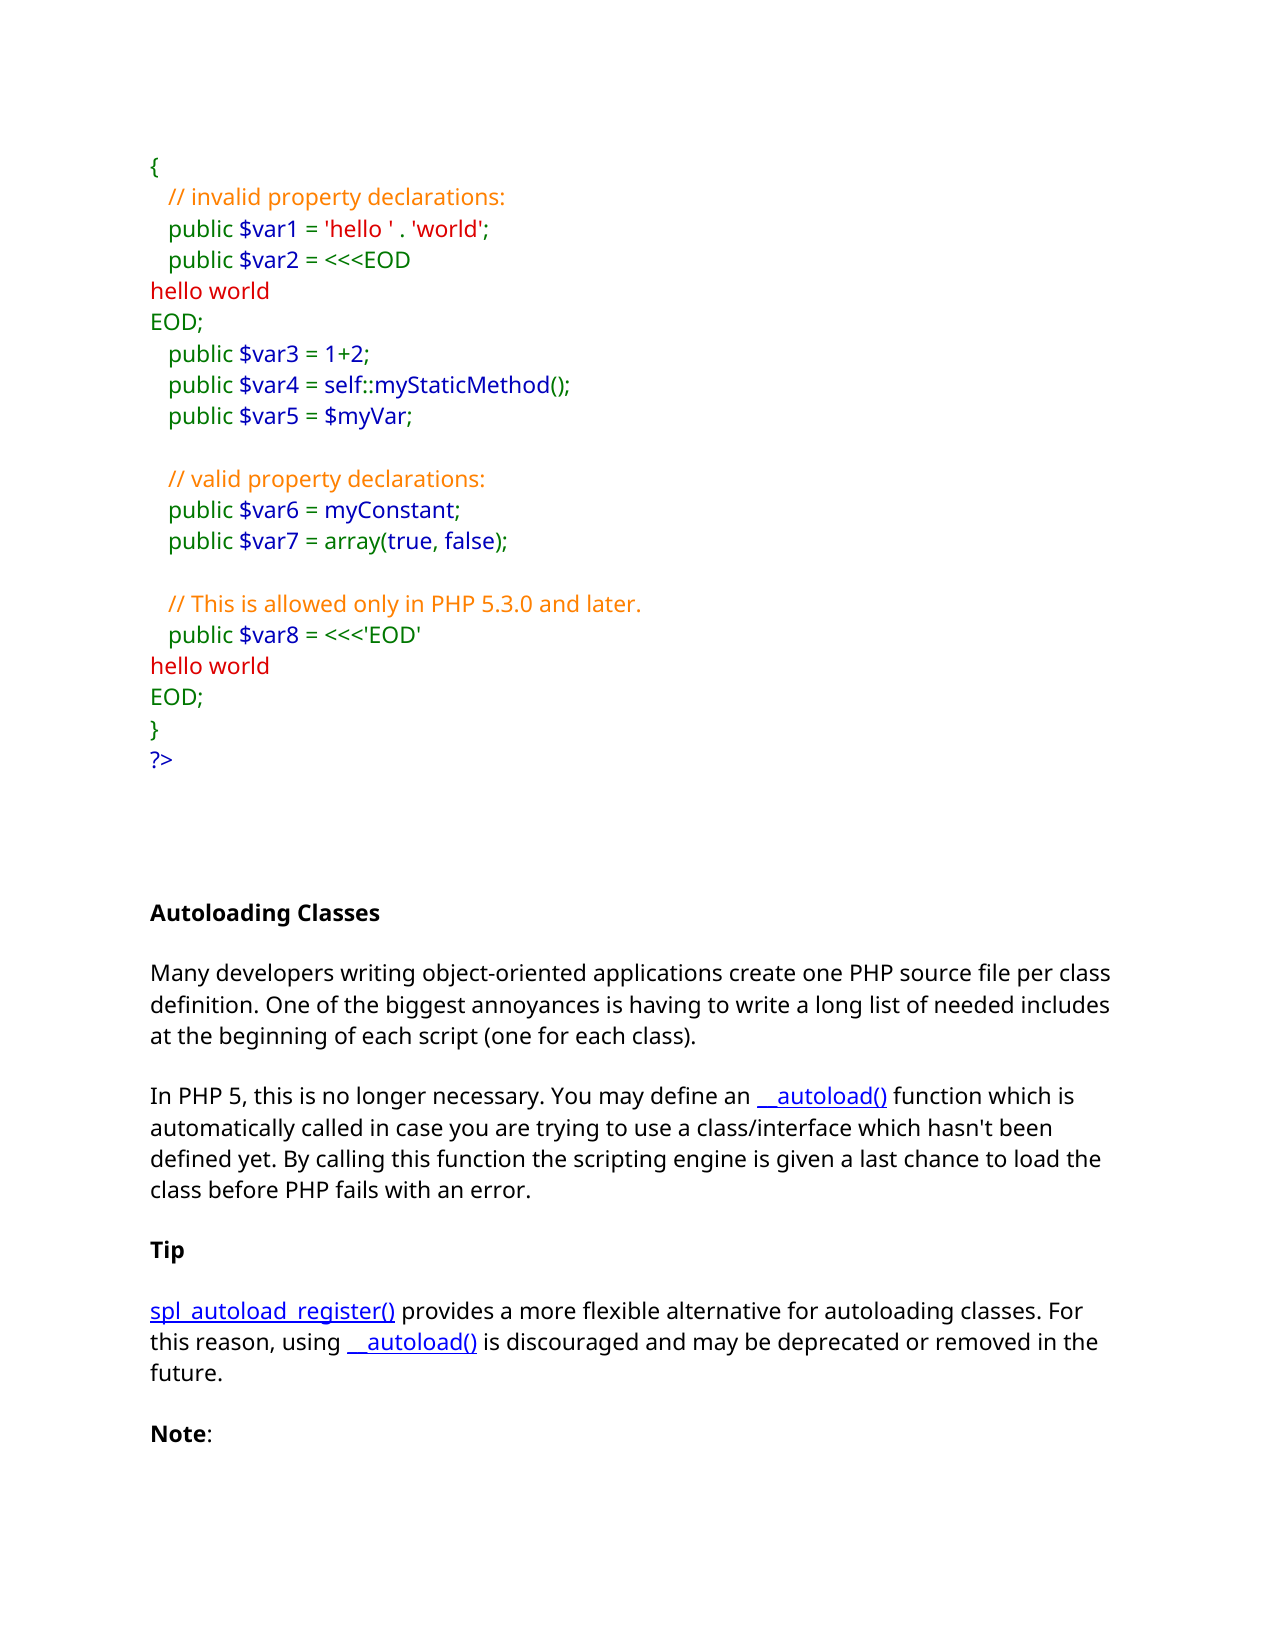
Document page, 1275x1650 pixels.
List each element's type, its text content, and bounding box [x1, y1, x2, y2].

text Note: [150, 1418, 1125, 1449]
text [150, 150, 1125, 775]
text spl_autoload_register() provides a more flexible alternative for autoloading classes. For this reason, using __autoload() is discouraged and may be deprecated or removed in the future. [150, 1295, 1125, 1388]
text Many developers writing object-oriented applications create one PHP source file per class definition. One of the biggest annoyances is having to write a long list of needed includes at the beginning of each script (one for each class). [150, 957, 1125, 1051]
text Autoloading Classes [150, 897, 1125, 928]
text In PHP 5, this is no longer necessary. You may define an __autoload() function which is automatically called in case you are trying to use a class/interface which hasn't been defined yet. By calling this function the scripting engine is given a last chance to load the class before PHP fails with an error. [150, 1080, 1125, 1205]
text Tip [150, 1234, 1125, 1266]
